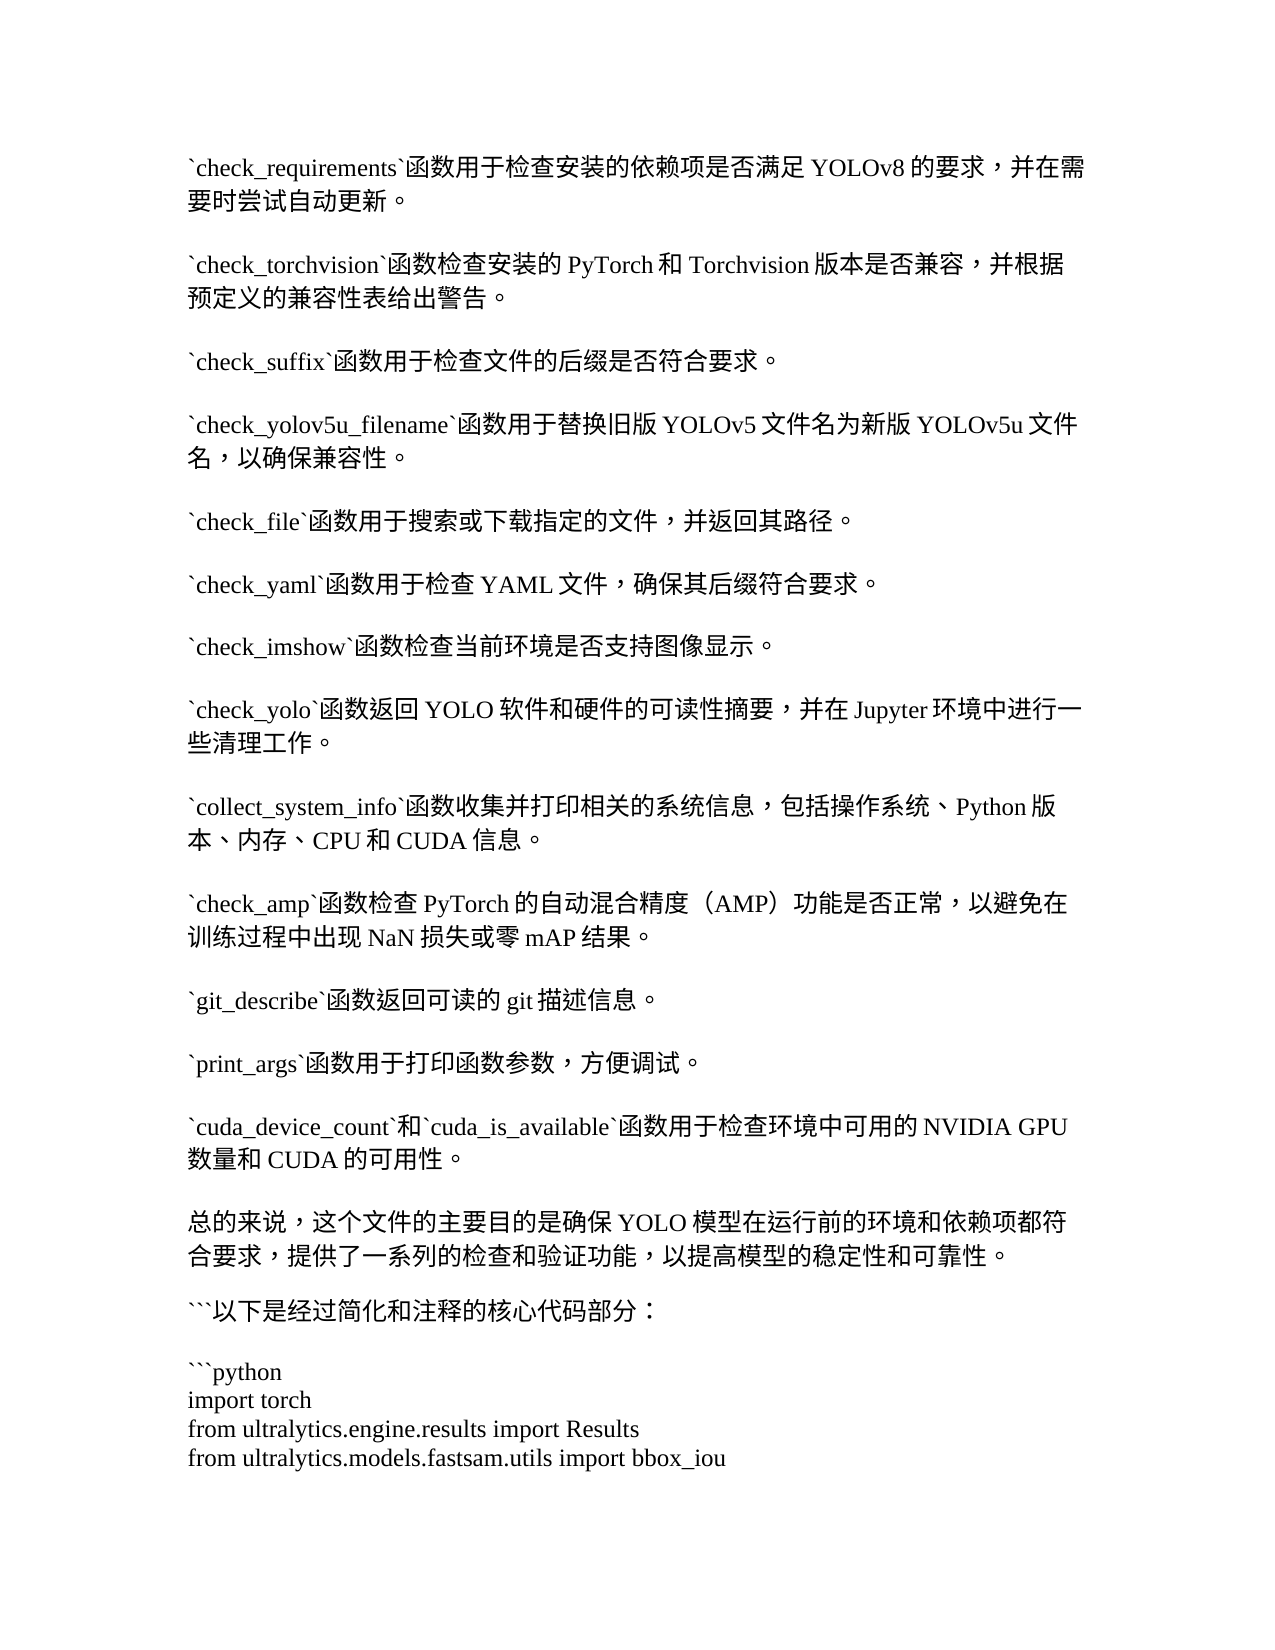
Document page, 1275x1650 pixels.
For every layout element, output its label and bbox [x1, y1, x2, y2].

text [187, 1294, 1087, 1472]
text [187, 150, 1087, 1273]
